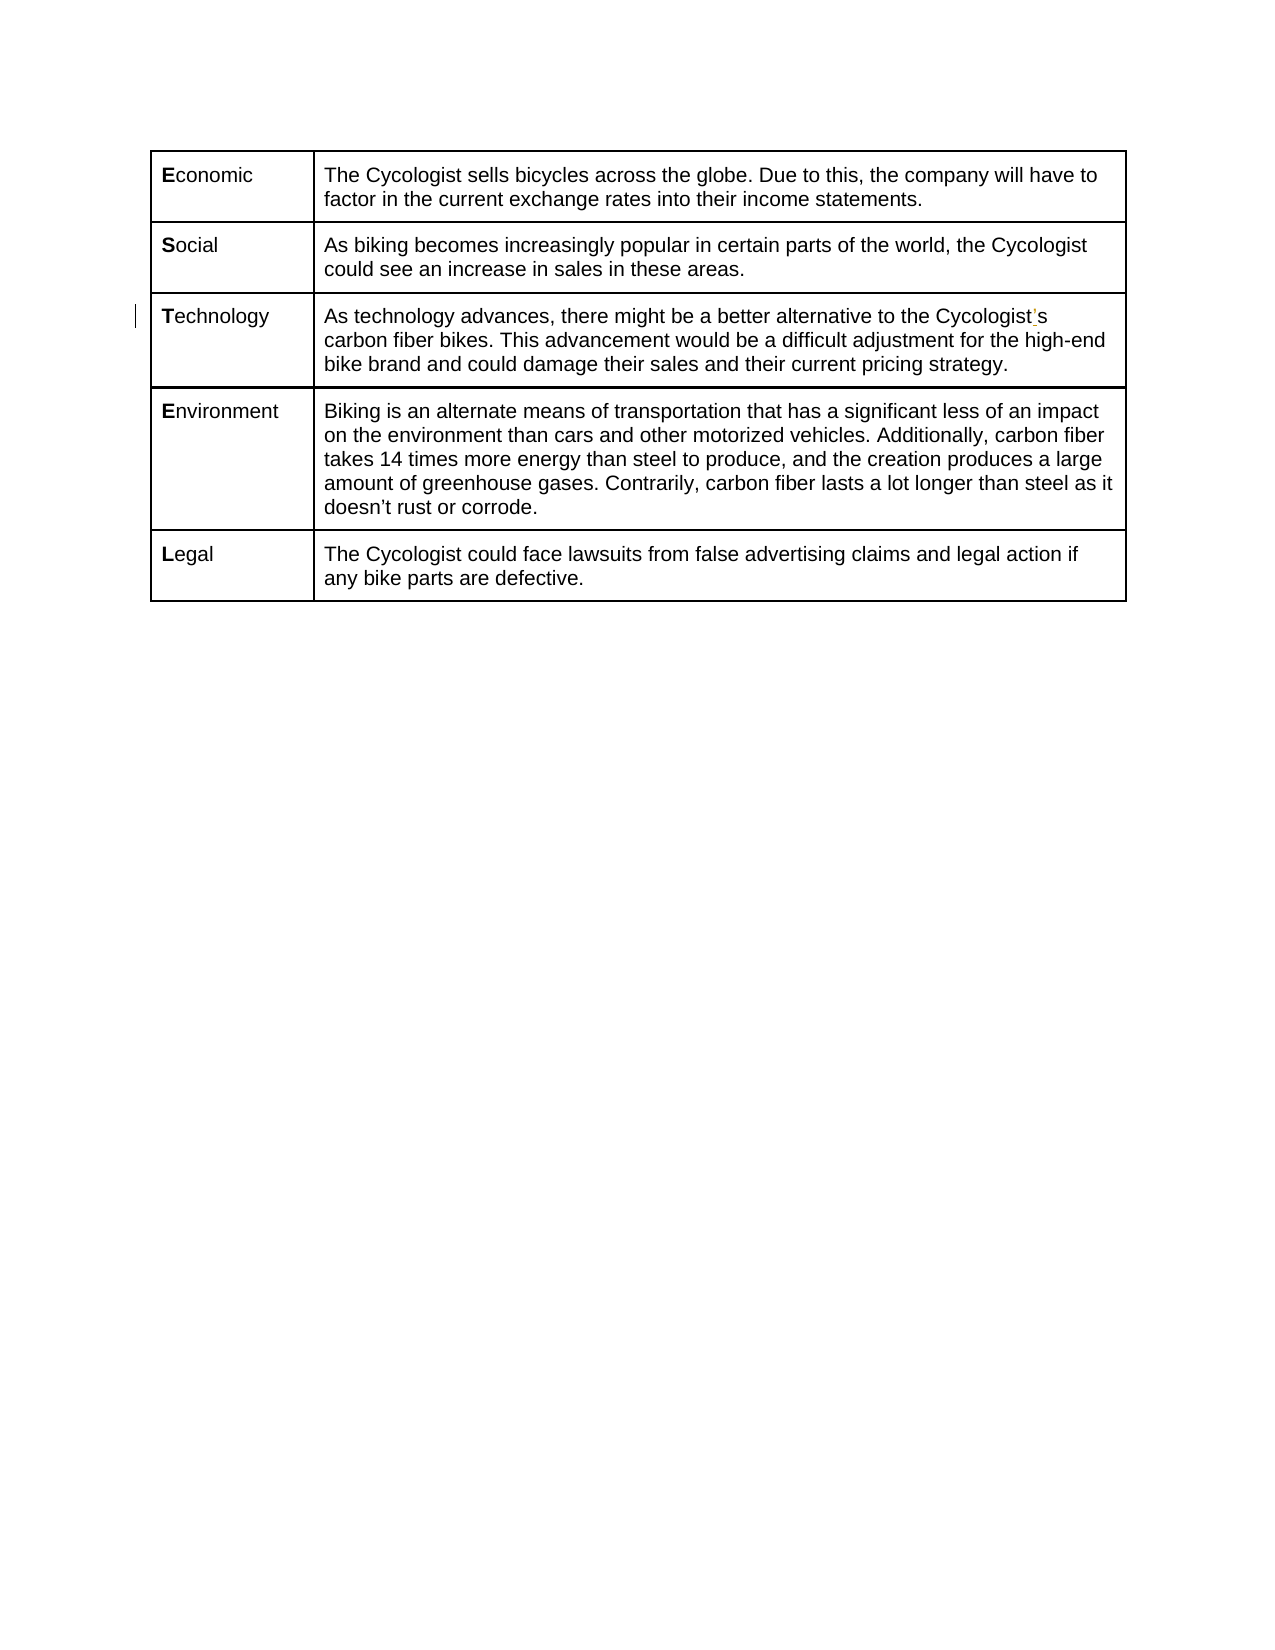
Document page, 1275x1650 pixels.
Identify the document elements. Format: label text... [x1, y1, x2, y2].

table_cell Biking is an alternate means of transportation that has a significant less of an impact on the environment than cars and other motorized vehicles. Additionally, carbon fiber takes 14 times more energy than steel to produce, and the creation produces a large amount of greenhouse gases. Contrarily, carbon fiber lasts a lot longer than steel as it doesn’t rust or corrode. [315, 389, 1125, 529]
table_cell As technology advances, there might be a better alternative to the Cycologists carbon fiber bikes. This advancement would be a difficult adjustment for the high-end bike brand and could damage their sales and their current pricing strategy. [315, 294, 1125, 386]
table_cell Legal [152, 531, 313, 600]
table_cell The Cycologist could face lawsuits from false advertising claims and legal action if any bike parts are defective. [315, 531, 1125, 600]
table_cell Economic [152, 152, 313, 221]
table_cell As biking becomes increasingly popular in certain parts of the world, the Cycologist could see an increase in sales in these areas. [315, 223, 1125, 292]
table_cell Technology [152, 294, 313, 386]
table_cell Environment [152, 389, 313, 529]
table_cell The Cycologist sells bicycles across the globe. Due to this, the company will have to factor in the current exchange rates into their income statements. [315, 152, 1125, 221]
table_cell Social [152, 223, 313, 292]
